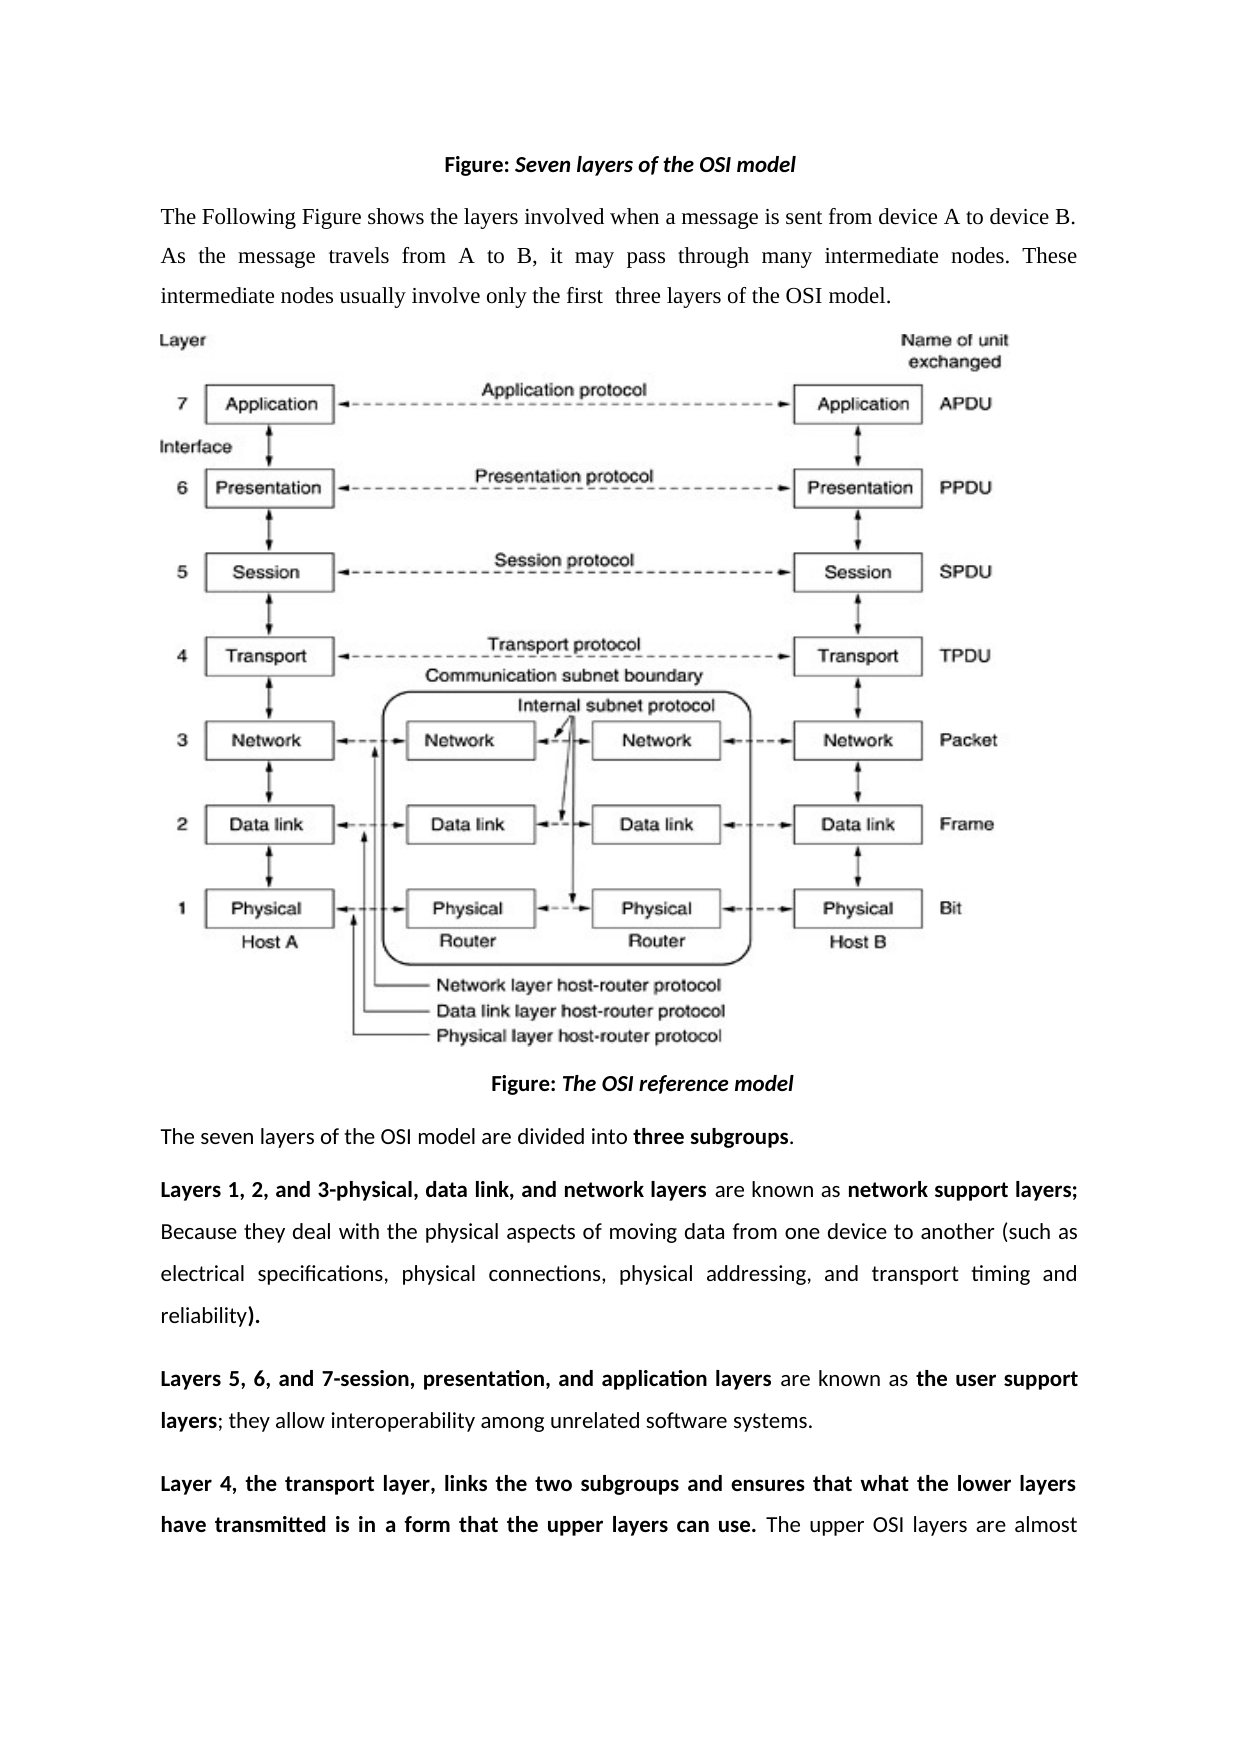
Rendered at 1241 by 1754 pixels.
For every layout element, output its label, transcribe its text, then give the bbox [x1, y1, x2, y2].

text Figure: Seven layers of the OSI model [150, 150, 1090, 178]
text Layers 1, 2, and 3-physical, data link, and network layers are known as network support layers; Because they deal with the physical aspects of moving data from one device to another (such as electrical specifications, physical connections, physical addressing, and transport timing and reliability). [160, 1175, 1078, 1329]
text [160, 1469, 1078, 1538]
text Layers 5, 6, and 7-session, presentation, and application layers are known as the user support layers; they allow interoperability among unrelated software systems. [160, 1364, 1078, 1434]
text The Following Figure shows the layers involved when a message is sent from device A to device B. As the message travels from A to B, it may pass through many intermediate nodes. These intermediate nodes usually involve only the first three layers of the OSI model. [160, 203, 1078, 308]
picture [160, 334, 1010, 1047]
text The seven layers of the OSI model are divided into three subgroups. [160, 1122, 1090, 1150]
text Figure: The OSI reference model [194, 1069, 1090, 1097]
